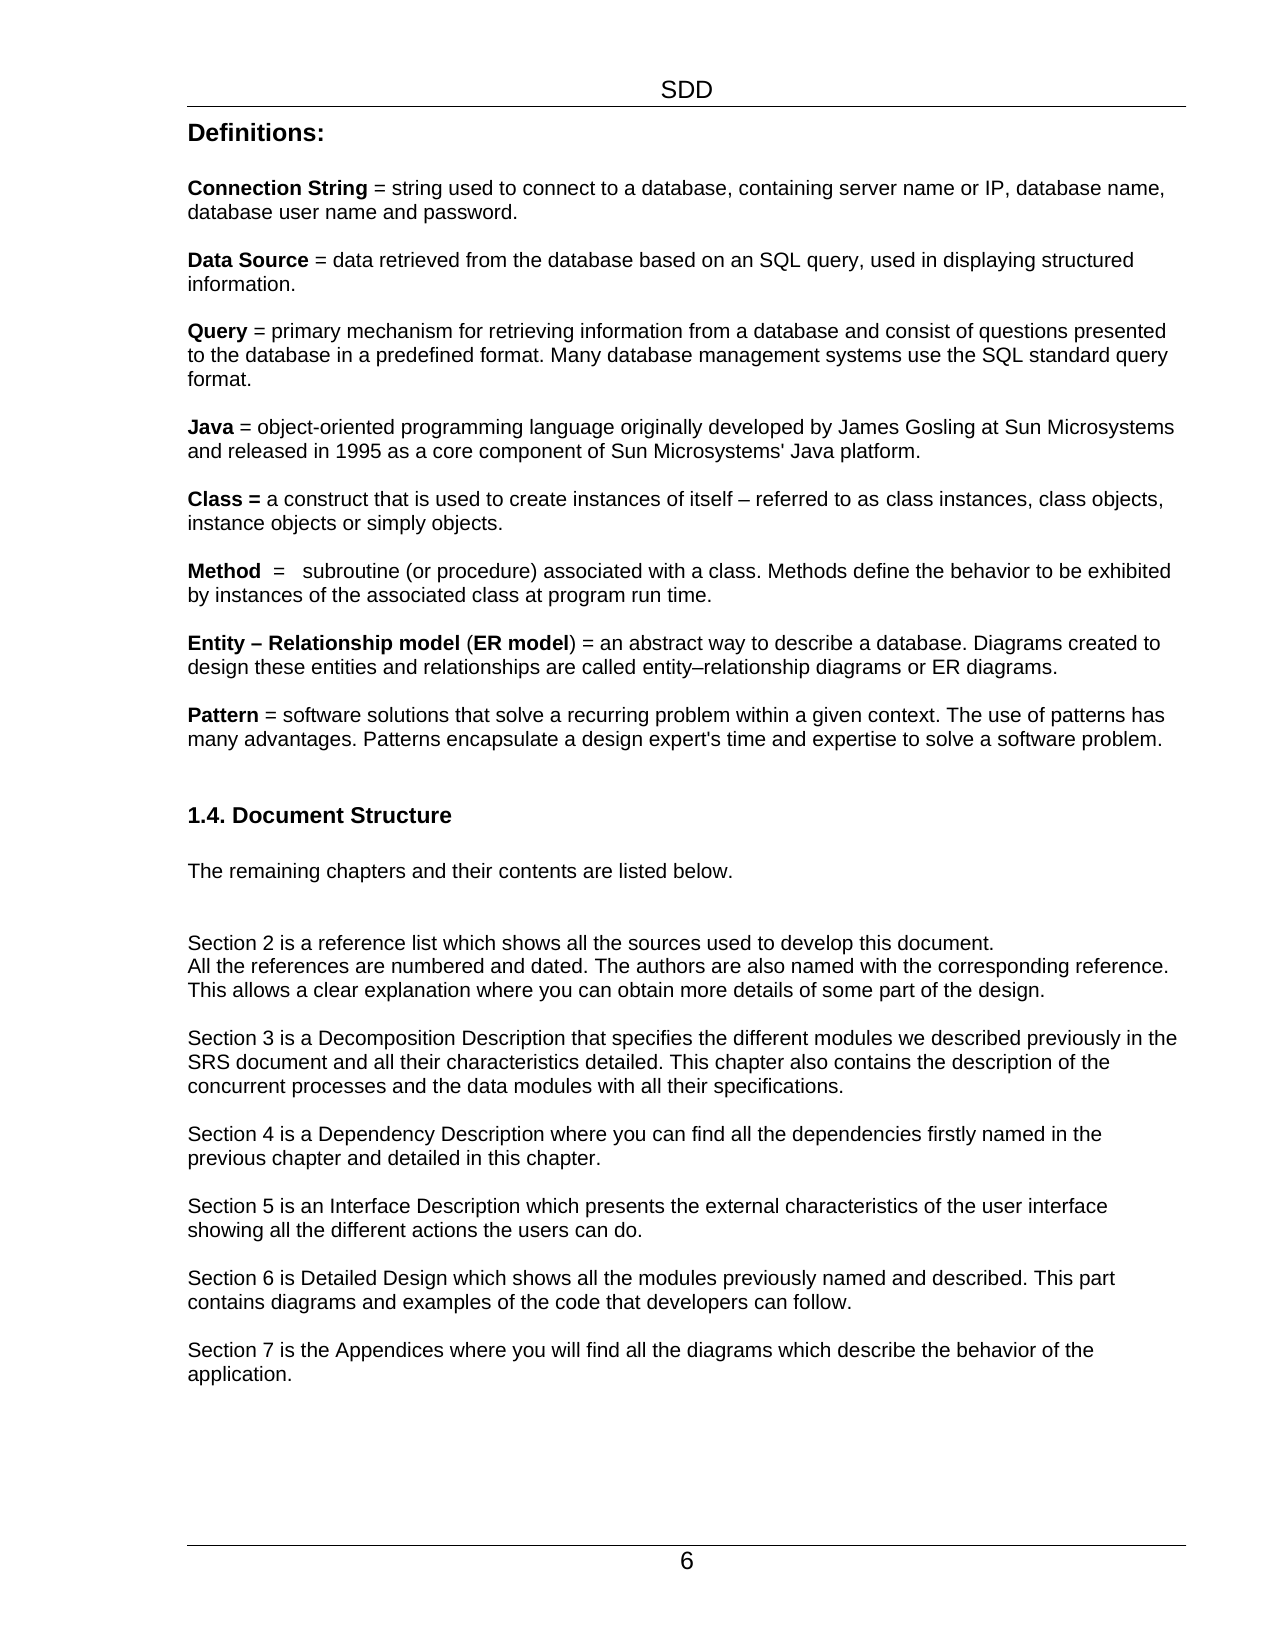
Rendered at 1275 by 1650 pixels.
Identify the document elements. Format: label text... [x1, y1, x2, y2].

text All the references are numbered and dated. The authors are also named with the corresponding reference. [187, 954, 1186, 978]
text Entity – Relationship model (ER model) = an abstract way to describe a database. Diagrams created to design these entities and relationships are called entity–relationship diagrams or ER diagrams. [187, 631, 1186, 679]
text Method = subroutine (or procedure) associated with a class. Methods define the behavior to be exhibited by instances of the associated class at program run time. [187, 559, 1186, 607]
text Section 4 is a Dependency Description where you can find all the dependencies firstly named in the previous chapter and detailed in this chapter. [187, 1122, 1186, 1170]
text The remaining chapters and their contents are listed below. [187, 858, 1186, 882]
text Section 7 is the Appendices where you will find all the diagrams which describe the behavior of the application. [187, 1338, 1186, 1386]
text Section 6 is Detailed Design which shows all the modules previously named and described. This part contains diagrams and examples of the code that developers can follow. [187, 1266, 1186, 1314]
text Pattern = software solutions that solve a recurring problem within a given context. The use of patterns has many advantages. Patterns encapsulate a design expert's time and expertise to solve a software problem. [187, 703, 1186, 751]
text Java = object-oriented programming language originally developed by James Gosling at Sun Microsystems and released in 1995 as a core component of Sun Microsystems' Java platform. [187, 415, 1186, 463]
subtitle 1.4. Document Structure [187, 802, 1186, 828]
text Connection String = string used to connect to a database, containing server name or IP, database name, database user name and password. [187, 176, 1186, 223]
text Section 3 is a Decomposition Description that specifies the different modules we described previously in the SRS document and all their characteristics detailed. This chapter also contains the description of the concurrent processes and the data modules with all their specifications. [187, 1026, 1186, 1098]
text Class = a construct that is used to create instances of itself – referred to as class instances, class objects, instance objects or simply objects. [187, 487, 1186, 535]
text Data Source = data retrieved from the database based on an SQL query, used in displaying structured information. [187, 247, 1186, 295]
text Query = primary mechanism for retrieving information from a database and consist of questions presented to the database in a predefined format. Many database management systems use the SQL standard query format. [187, 319, 1186, 391]
text This allows a clear explanation where you can obtain more details of some part of the design. [187, 978, 1186, 1002]
text Definitions: [187, 118, 1186, 147]
text Section 2 is a reference list which shows all the sources used to develop this document. [187, 930, 1186, 954]
text Section 5 is an Interface Description which presents the external characteristics of the user interface showing all the different actions the users can do. [187, 1194, 1186, 1242]
